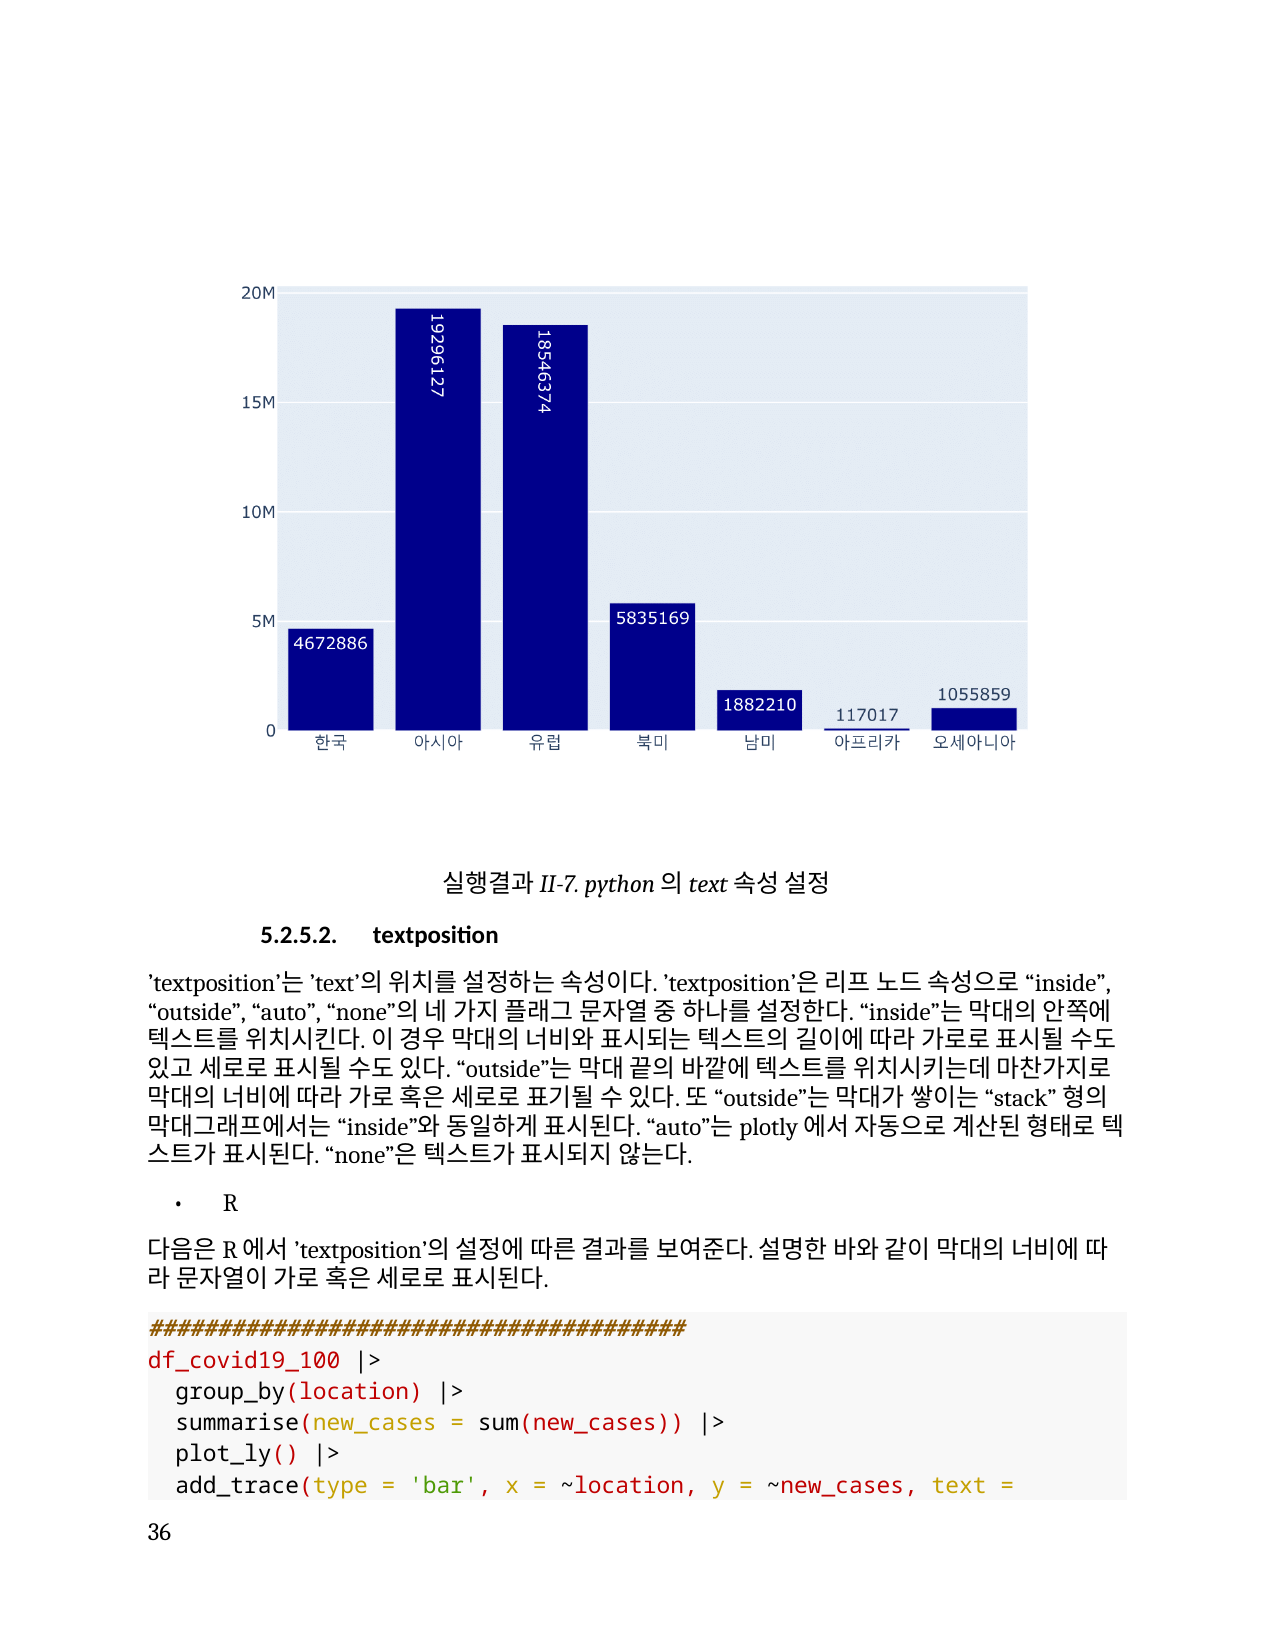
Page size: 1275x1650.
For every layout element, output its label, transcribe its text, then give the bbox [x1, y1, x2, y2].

list R [173, 1189, 1127, 1217]
picture [166, 147, 1146, 849]
subtitle textposition [260, 919, 1127, 950]
text ’textposition’는 ’text’의 위치를 설정하는 속성이다. ’textposition’은 리프 노드 속성으로 “inside”, “outside”, “auto”, “none”의 네 가지 플래그 문자열 중 하나를 설정한다. “inside”는 막대의 안쪽에 텍스트를 위치시킨다. 이 경우 막대의 너비와 표시되는 텍스트의 길이에 따라 가로로 표시될 수도 있고 세로로 표시될 수도 있다. “outside”는 막대 끝의 바깥에 텍스트를 위치시키는데 마찬가지로 막대의 너비에 따라 가로 혹은 세로로 표기될 수 있다. 또 “outside”는 막대가 쌓이는 “stack” 형의 막대그래프에서는 “inside”와 동일하게 표시된다. “auto”는 plotly에서 자동으로 계산된 형태로 텍스트가 표시된다. “none”은 텍스트가 표시되지 않는다. [148, 969, 1127, 1170]
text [148, 1312, 1127, 1500]
text 실행결과 II-7. python의 text 속성 설정 [148, 870, 1127, 898]
text 다음은 R에서 ’textposition’의 설정에 따른 결과를 보여준다. 설명한 바와 같이 막대의 너비에 따라 문자열이 가로 혹은 세로로 표시된다. [148, 1236, 1127, 1294]
